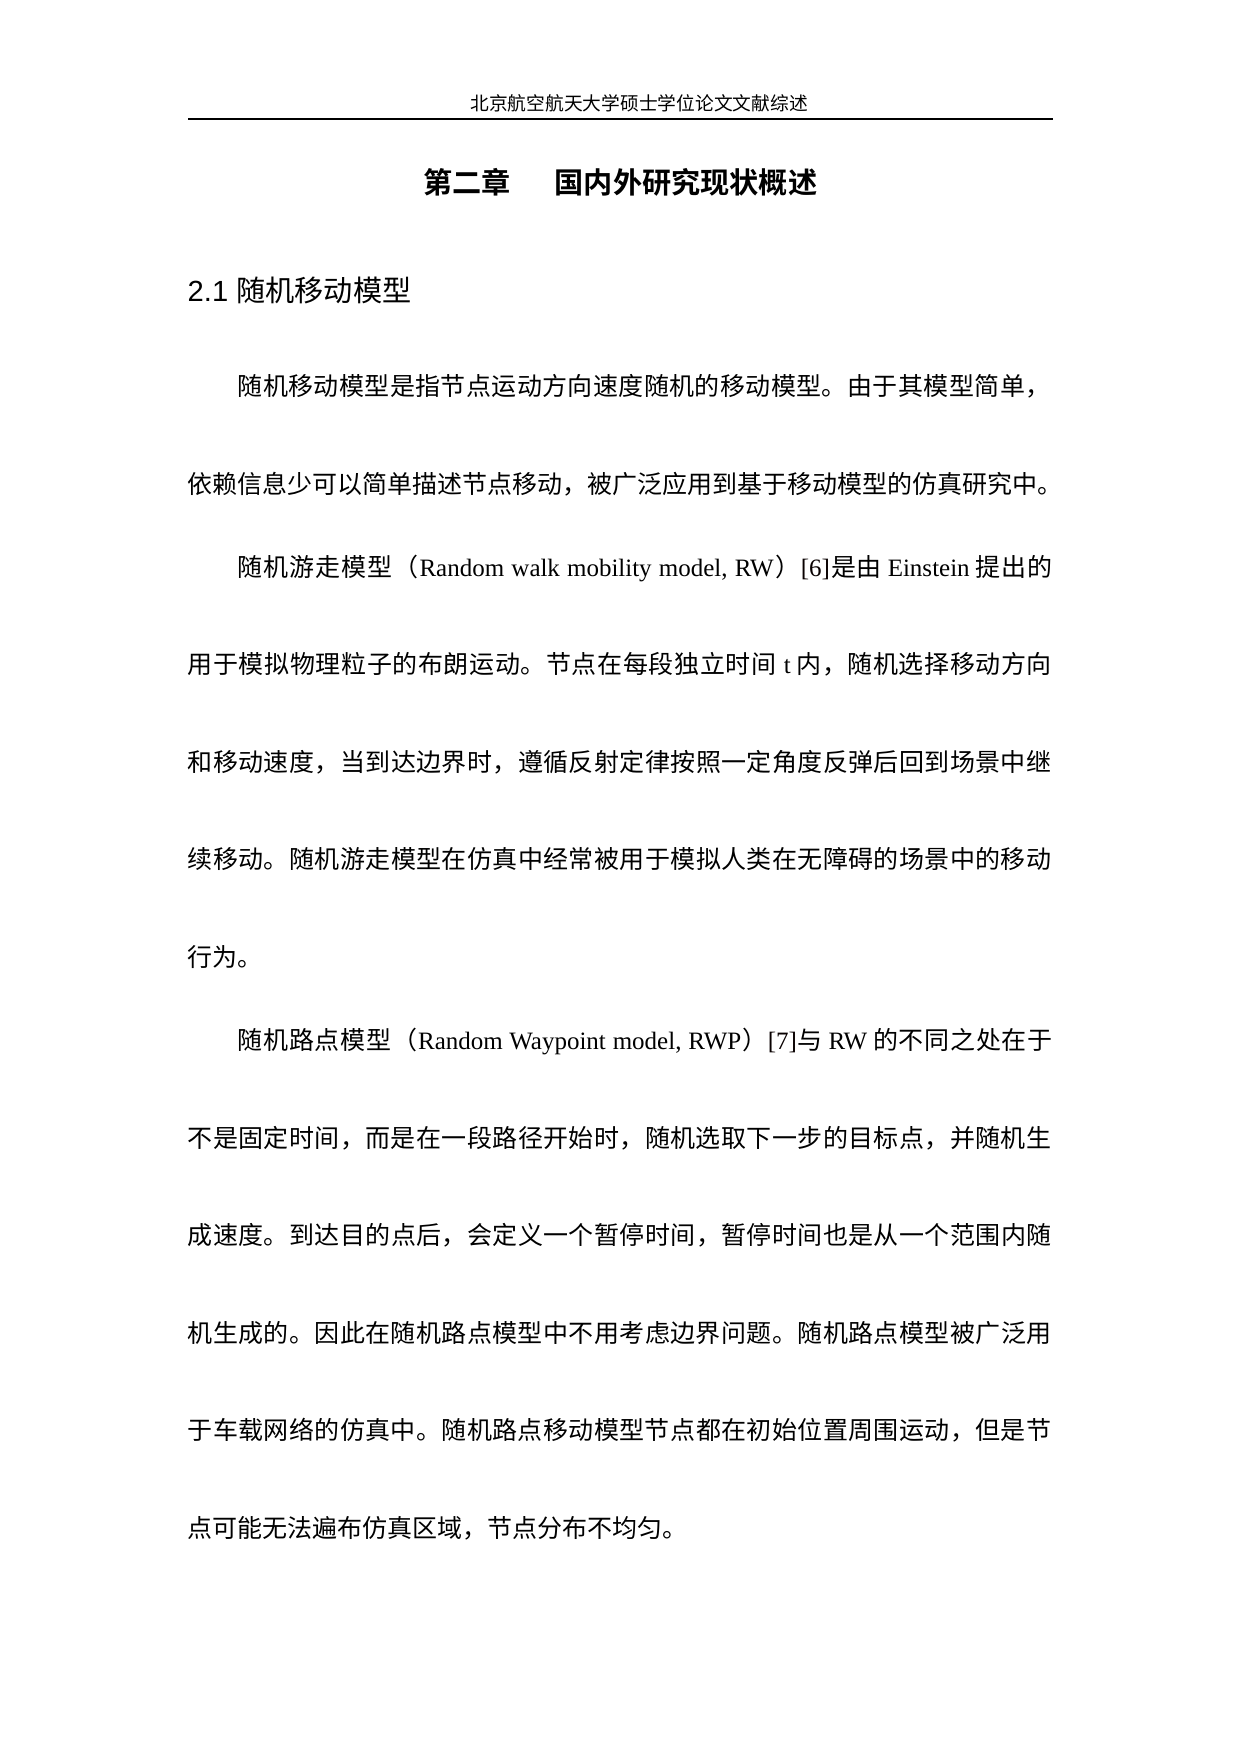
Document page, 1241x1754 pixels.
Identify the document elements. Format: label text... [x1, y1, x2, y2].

text 随机游走模型（Random walk mobility model, RW）[6]是由Einstein提出的用于模拟物理粒子的布朗运动。节点在每段独立时间t内，随机选择移动方向和移动速度，当到达边界时，遵循反射定律按照一定角度反弹后回到场景中继续移动。随机游走模型在仿真中经常被用于模拟人类在无障碍的场景中的移动行为。 [187, 533, 1053, 988]
subtitle 2.1 随机移动模型 [187, 257, 1053, 322]
text 随机移动模型是指节点运动方向速度随机的移动模型。由于其模型简单，依赖信息少可以简单描述节点移动，被广泛应用到基于移动模型的仿真研究中。 [187, 352, 1053, 515]
subtitle 国内外研究现状概述 [187, 148, 1053, 213]
text 随机路点模型（Random Waypoint model, RWP）[7]与RW的不同之处在于不是固定时间，而是在一段路径开始时，随机选取下一步的目标点，并随机生成速度。到达目的点后，会定义一个暂停时间，暂停时间也是从一个范围内随机生成的。因此在随机路点模型中不用考虑边界问题。随机路点模型被广泛用于车载网络的仿真中。随机路点移动模型节点都在初始位置周围运动，但是节点可能无法遍布仿真区域，节点分布不均匀。 [187, 1006, 1053, 1559]
